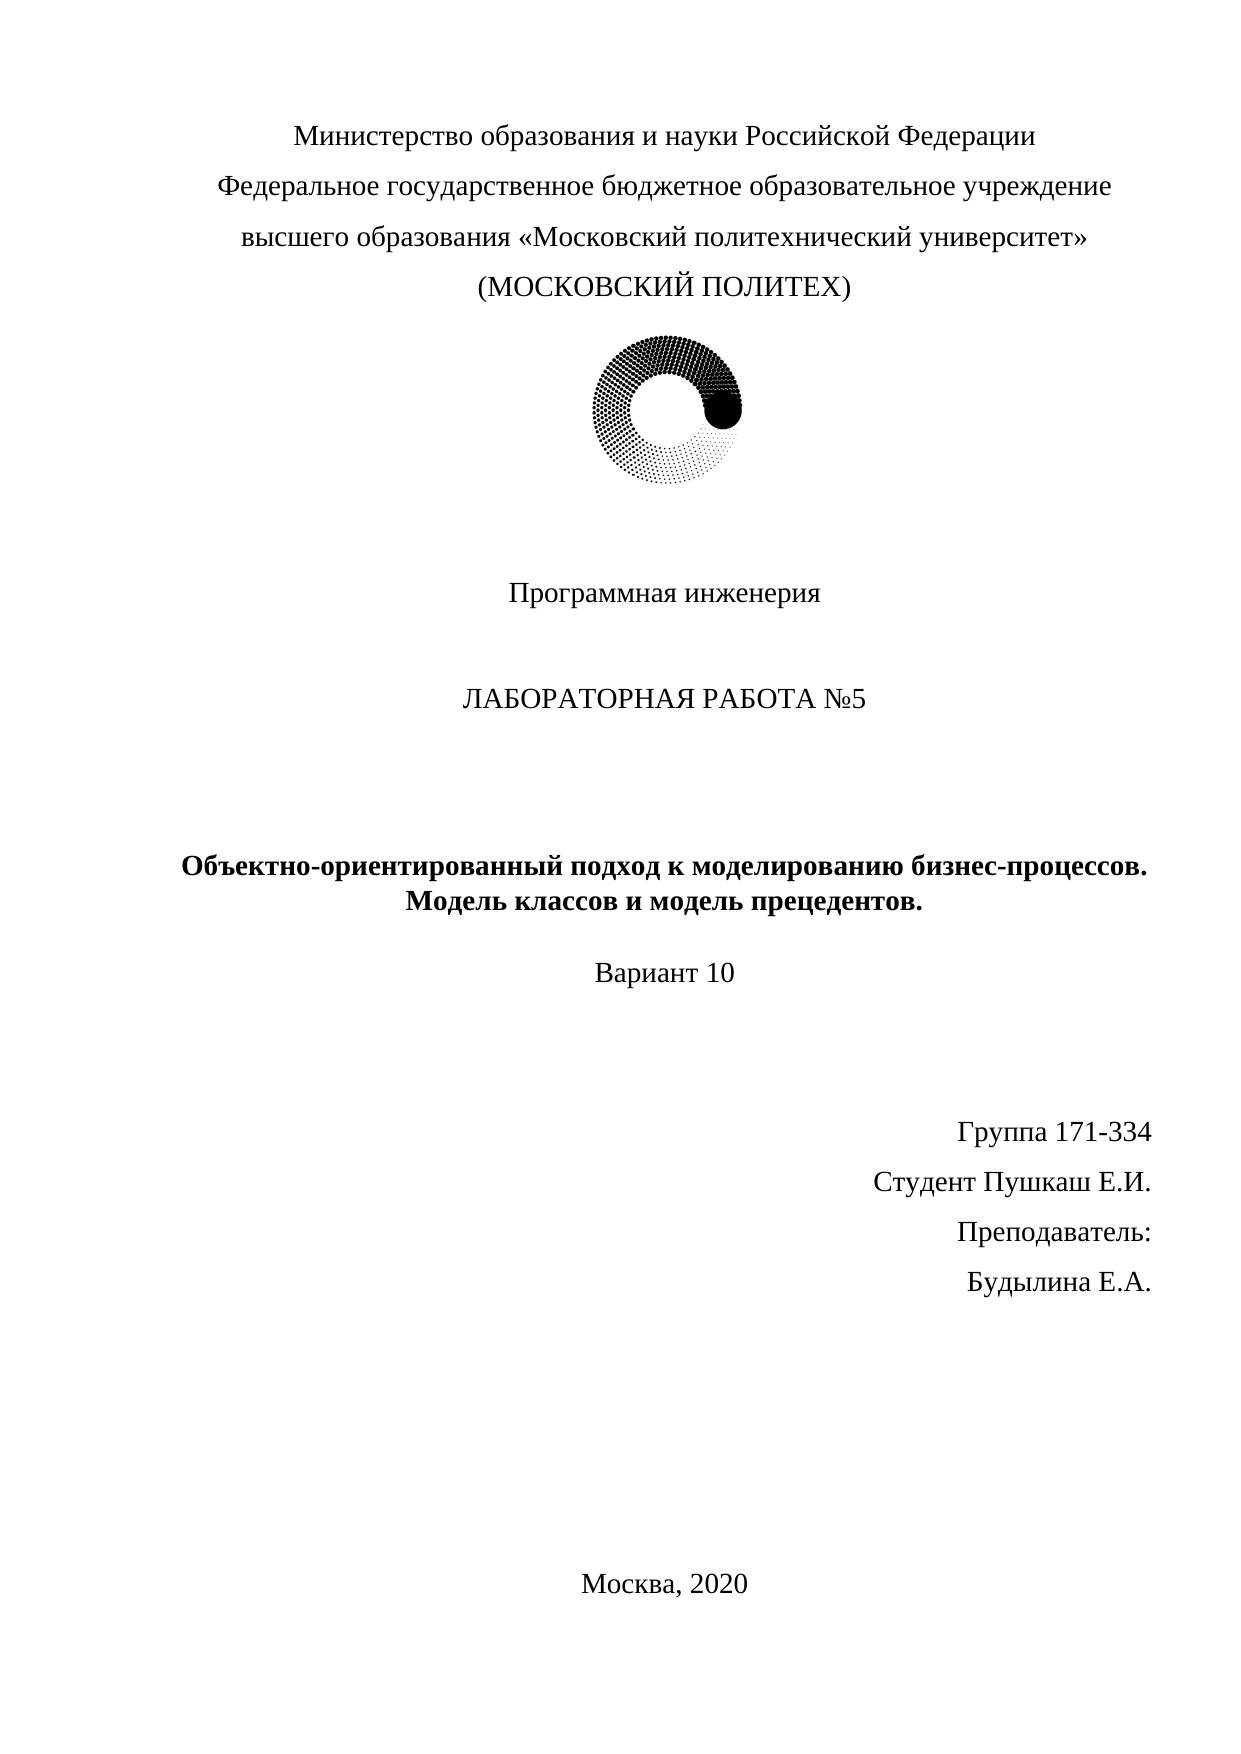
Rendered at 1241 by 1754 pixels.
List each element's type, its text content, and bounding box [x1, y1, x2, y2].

text Объектно-ориентированный подход к моделированию бизнес-процессов. [177, 848, 1151, 882]
text Будылина Е.А. [664, 1264, 1152, 1298]
text (МОСКОВСКИЙ ПОЛИТЕХ) [177, 269, 1152, 303]
text ЛАБОРАТОРНАЯ РАБОТА №5 [177, 681, 1152, 714]
text Группа 171-334 [664, 1114, 1152, 1147]
text Модель классов и модель прецедентов. [177, 883, 1151, 917]
text Программная инженерия [177, 575, 1152, 609]
text Москва, 2020 [177, 1566, 1152, 1600]
text Преподаватель: [664, 1214, 1152, 1248]
text Федеральное государственное бюджетное образовательное учреждение высшего образования «Московский политехнический университет» [177, 168, 1152, 252]
text Министерство образования и науки Российской Федерации [177, 118, 1152, 152]
text Студент Пушкаш Е.И. [664, 1164, 1152, 1197]
picture [572, 319, 757, 504]
text Вариант 10 [177, 955, 1152, 989]
